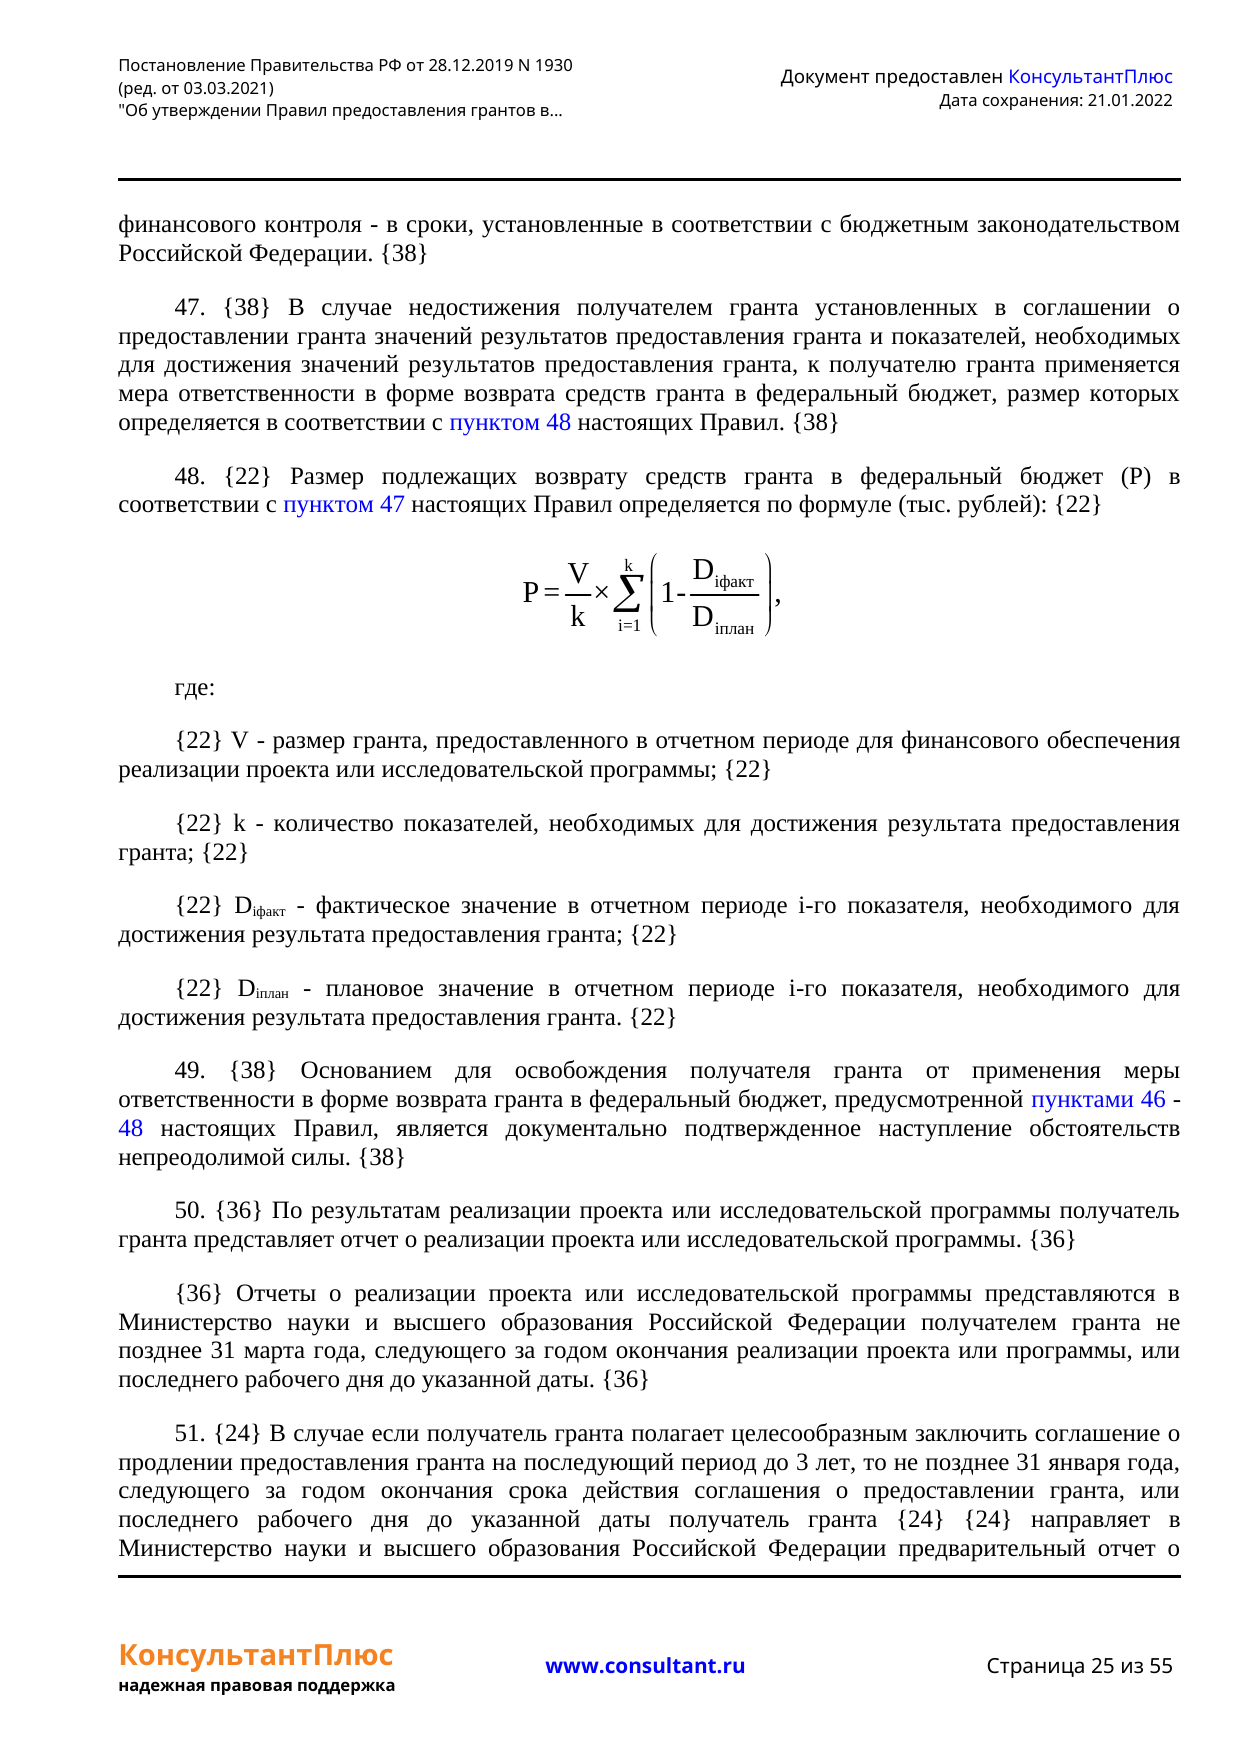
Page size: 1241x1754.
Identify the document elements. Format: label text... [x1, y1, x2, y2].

text 48. {22} Размер подлежащих возврату средств гранта в федеральный бюджет (P) в соответствии с пунктом 47 настоящих Правил определяется по формуле (тыс. рублей): {22} [118, 461, 1181, 518]
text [118, 209, 1181, 267]
text 50. {36} По результатам реализации проекта или исследовательской программы получатель гранта представляет отчет о реализации проекта или исследовательской программы. {36} [118, 1195, 1181, 1253]
text {22} V - размер гранта, предоставленного в отчетном периоде для финансового обеспечения реализации проекта или исследовательской программы; {22} [118, 725, 1181, 783]
text {22} k - количество показателей, необходимых для достижения результата предоставления гранта; {22} [118, 808, 1181, 865]
text {22} Diфакт - фактическое значение в отчетном периоде i-го показателя, необходимого для достижения результата предоставления гранта; {22} [118, 890, 1181, 948]
text 49. {38} Основанием для освобождения получателя гранта от применения меры ответственности в форме возврата гранта в федеральный бюджет, предусмотренной пунктами 46 - 48 настоящих Правил, является документально подтвержденное наступление обстоятельств непреодолимой силы. {38} [118, 1055, 1181, 1170]
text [118, 1418, 1181, 1562]
text 47. {38} В случае недостижения получателем гранта установленных в соглашении о предоставлении гранта значений результатов предоставления гранта и показателей, необходимых для достижения значений результатов предоставления гранта, к получателю гранта применяется мера ответственности в форме возврата средств гранта в федеральный бюджет, размер которых определяется в соответствии с пунктом 48 настоящих Правил. {38} [118, 292, 1181, 436]
text где: [118, 672, 1181, 700]
text {36} Отчеты о реализации проекта или исследовательской программы представляются в Министерство науки и высшего образования Российской Федерации получателем гранта не позднее 31 марта года, следующего за годом окончания реализации проекта или программы, или последнего рабочего дня до указанной даты. {36} [118, 1278, 1181, 1393]
text {22} Diплан - плановое значение в отчетном периоде i-го показателя, необходимого для достижения результата предоставления гранта. {22} [118, 973, 1181, 1030]
